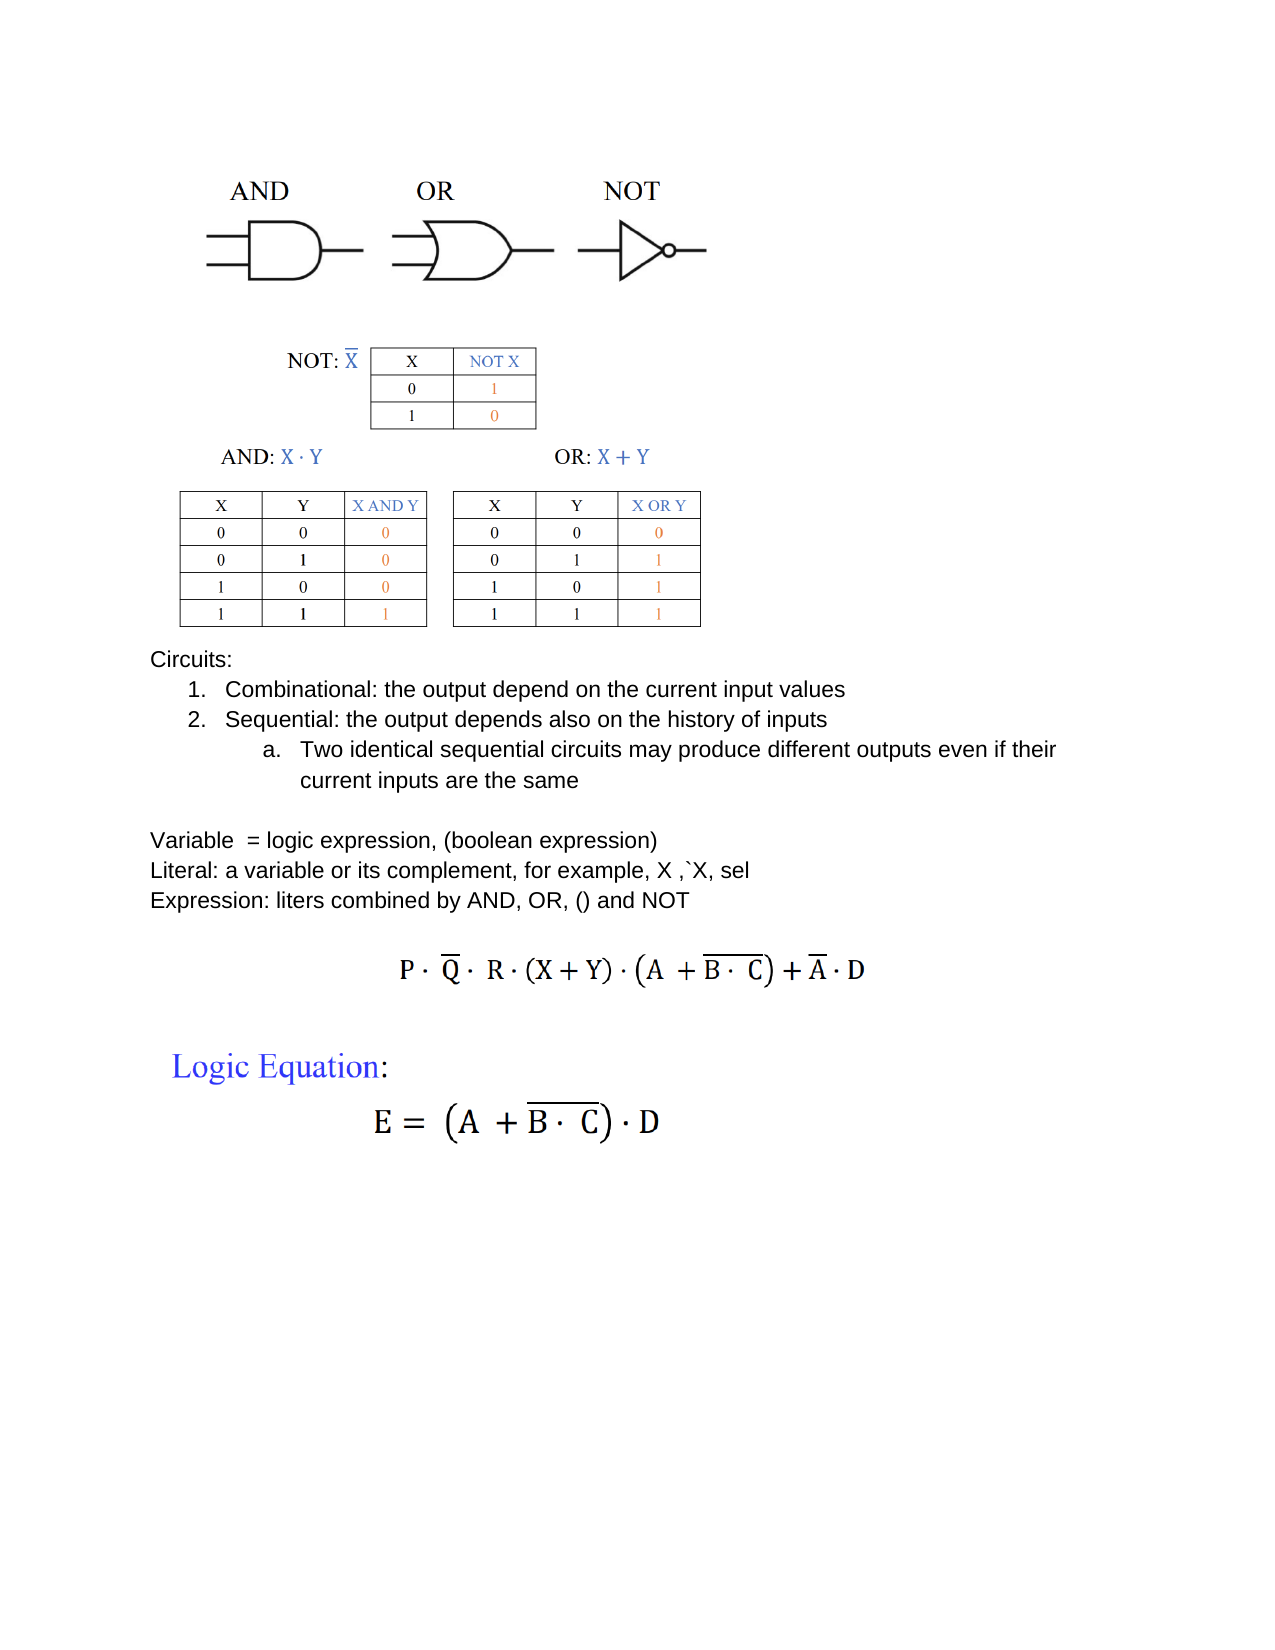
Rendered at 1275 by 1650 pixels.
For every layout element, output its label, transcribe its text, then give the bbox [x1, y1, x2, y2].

text Expression: liters combined by AND, OR, () and NOT [150, 887, 1125, 914]
text Literal: a variable or its complement, for example, X ,`X, sel [150, 857, 1125, 883]
text Circuits: [150, 646, 1125, 672]
list Combinational: the output depend on the current input values [187, 676, 1125, 702]
list Sequential: the output depends also on the history of inputs [187, 706, 1125, 732]
picture [150, 150, 765, 328]
picture [150, 331, 738, 642]
text Variable = logic expression, (boolean expression) [150, 827, 1125, 853]
picture [150, 917, 920, 1215]
list Two identical sequential circuits may produce different outputs even if their current inputs are the same [262, 736, 1125, 793]
